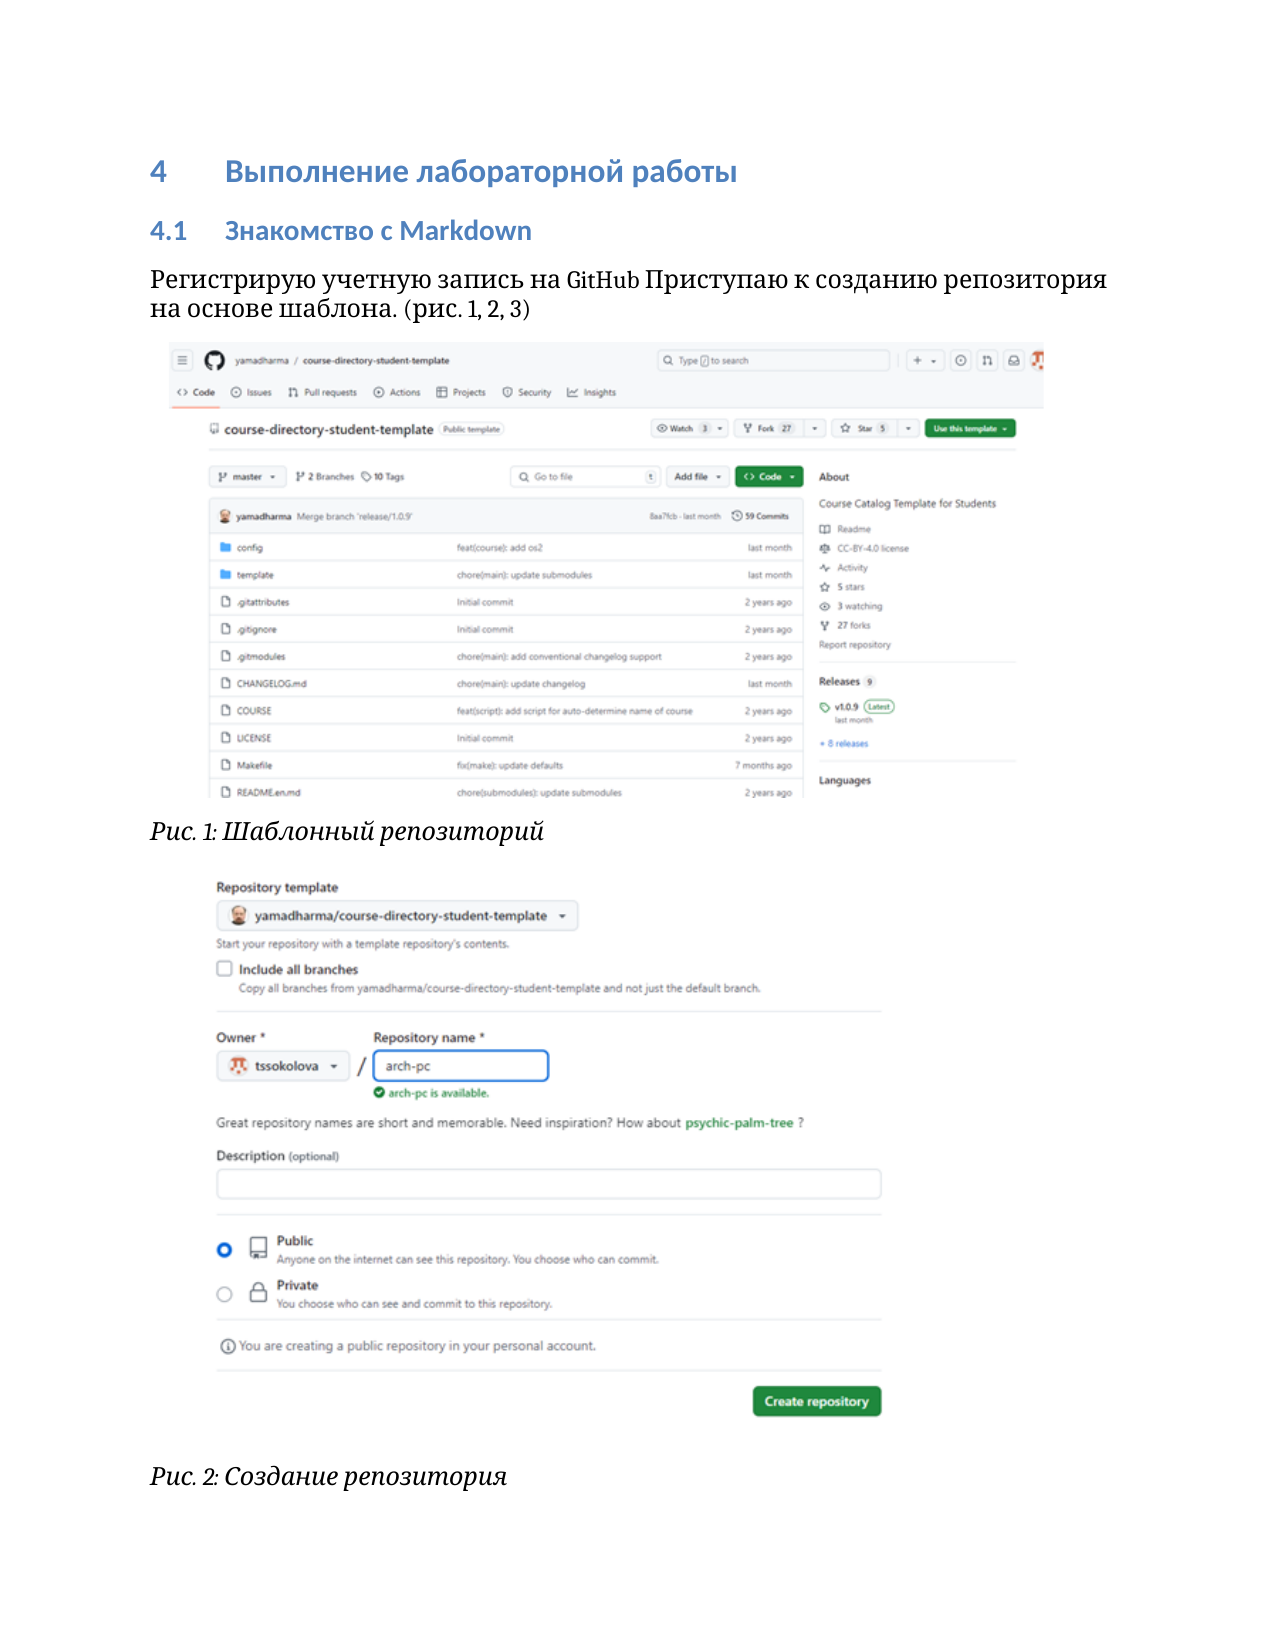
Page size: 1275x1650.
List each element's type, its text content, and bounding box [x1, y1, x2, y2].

text Рис. 2: Создание репозитория [150, 1463, 1125, 1492]
subtitle 4 Выполнение лабораторной работы [150, 150, 1125, 191]
picture [168, 859, 1044, 1443]
text Регистрирую учетную запись на GitHub Приступаю к созданию репозитория на основе шаблона. (рис. 1, 2, 3) [150, 266, 1125, 323]
subtitle 4.1 Знакомство с Markdown [150, 212, 1125, 247]
picture [168, 342, 1044, 798]
text Рис. 1: Шаблонный репозиторий [150, 818, 1125, 847]
